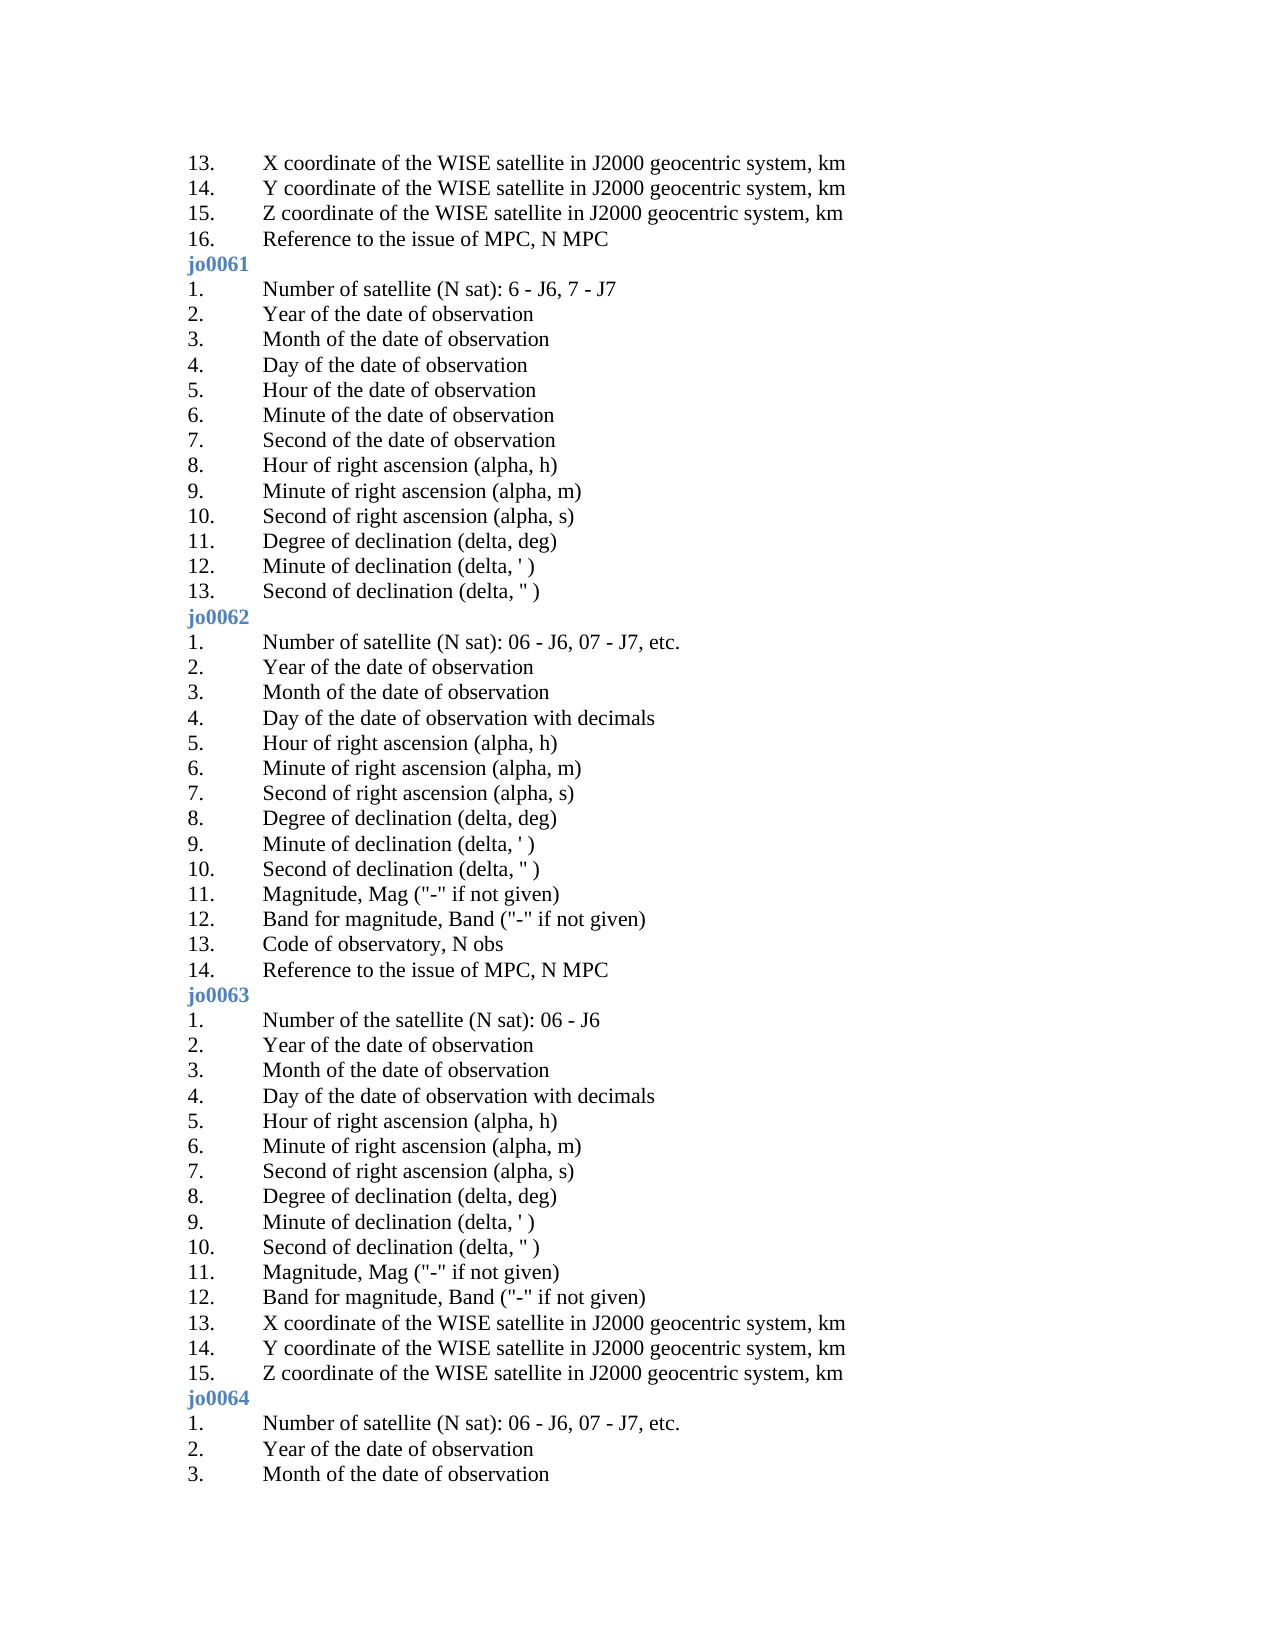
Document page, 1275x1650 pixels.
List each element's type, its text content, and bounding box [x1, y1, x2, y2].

list Degree of declination (delta, deg) [187, 1183, 1087, 1209]
list Second of declination (delta, '' ) [187, 578, 1087, 604]
list Second of right ascension (alpha, s) [187, 780, 1087, 805]
list Magnitude, Mag ("-" if not given) [187, 881, 1087, 906]
list Number of satellite (N sat): 06 - J6, 07 - J7, etc. [187, 1410, 1087, 1436]
list Reference to the issue of MPC, N MPC [187, 226, 1087, 251]
list Hour of right ascension (alpha, h) [187, 452, 1087, 478]
title jo0064 [187, 1385, 1087, 1410]
list Number of satellite (N sat): 6 - J6, 7 - J7 [187, 276, 1087, 301]
list Year of the date of observation [187, 301, 1087, 326]
list Z coordinate of the WISE satellite in J2000 geocentric system, km [187, 200, 1087, 226]
list Y coordinate of the WISE satellite in J2000 geocentric system, km [187, 175, 1087, 200]
list Band for magnitude, Band ("-" if not given) [187, 906, 1087, 931]
list Magnitude, Mag ("-" if not given) [187, 1259, 1087, 1284]
list Minute of right ascension (alpha, m) [187, 1133, 1087, 1158]
list Minute of the date of observation [187, 402, 1087, 427]
list Z coordinate of the WISE satellite in J2000 geocentric system, km [187, 1360, 1087, 1385]
list X coordinate of the WISE satellite in J2000 geocentric system, km [187, 1309, 1087, 1335]
list Year of the date of observation [187, 1436, 1087, 1461]
list Minute of declination (delta, ' ) [187, 1209, 1087, 1234]
list Day of the date of observation with decimals [187, 704, 1087, 730]
list X coordinate of the WISE satellite in J2000 geocentric system, km [187, 150, 1087, 175]
list Day of the date of observation [187, 352, 1087, 377]
list Second of declination (delta, '' ) [187, 1234, 1087, 1259]
list Second of declination (delta, '' ) [187, 856, 1087, 881]
title jo0063 [187, 982, 1087, 1007]
list Month of the date of observation [187, 679, 1087, 704]
list Code of observatory, N obs [187, 931, 1087, 957]
list Number of satellite (N sat): 06 - J6, 07 - J7, etc. [187, 629, 1087, 654]
list Day of the date of observation with decimals [187, 1083, 1087, 1108]
list Reference to the issue of MPC, N MPC [187, 957, 1087, 982]
list Month of the date of observation [187, 1461, 1087, 1486]
list Minute of right ascension (alpha, m) [187, 478, 1087, 503]
list Minute of declination (delta, ' ) [187, 553, 1087, 578]
title jo0062 [187, 604, 1087, 629]
list Year of the date of observation [187, 1032, 1087, 1057]
list Hour of the date of observation [187, 377, 1087, 402]
list Second of right ascension (alpha, s) [187, 1158, 1087, 1183]
list Month of the date of observation [187, 326, 1087, 352]
list Band for magnitude, Band ("-" if not given) [187, 1284, 1087, 1309]
list Number of the satellite (N sat): 06 - J6 [187, 1007, 1087, 1032]
list Second of the date of observation [187, 427, 1087, 452]
list Y coordinate of the WISE satellite in J2000 geocentric system, km [187, 1335, 1087, 1360]
list Minute of declination (delta, ' ) [187, 831, 1087, 856]
list Hour of right ascension (alpha, h) [187, 730, 1087, 755]
title jo0061 [187, 251, 1087, 276]
list Degree of declination (delta, deg) [187, 805, 1087, 831]
list Year of the date of observation [187, 654, 1087, 679]
list Degree of declination (delta, deg) [187, 528, 1087, 553]
list Second of right ascension (alpha, s) [187, 503, 1087, 528]
list Hour of right ascension (alpha, h) [187, 1108, 1087, 1133]
list Minute of right ascension (alpha, m) [187, 755, 1087, 780]
list Month of the date of observation [187, 1057, 1087, 1083]
